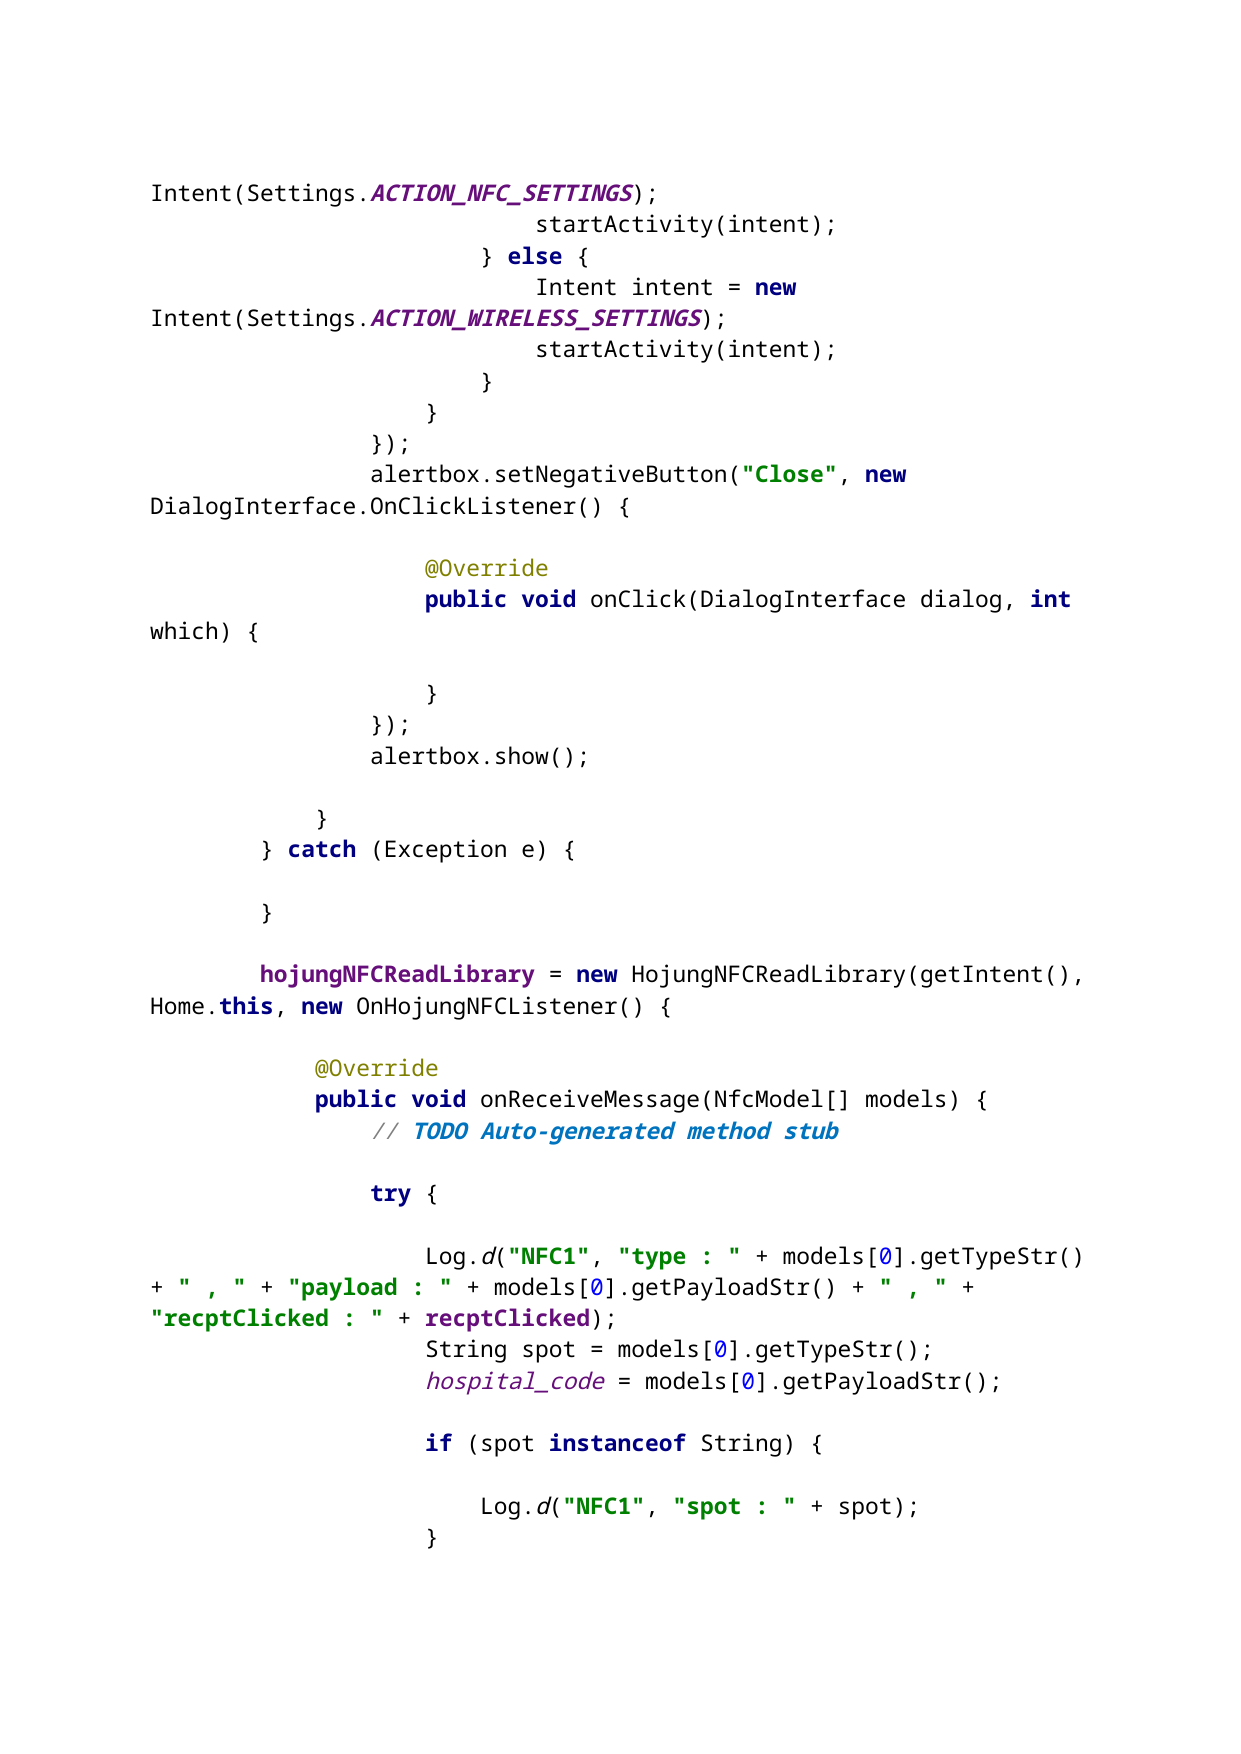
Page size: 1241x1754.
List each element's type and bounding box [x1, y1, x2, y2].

text [150, 177, 1090, 1583]
